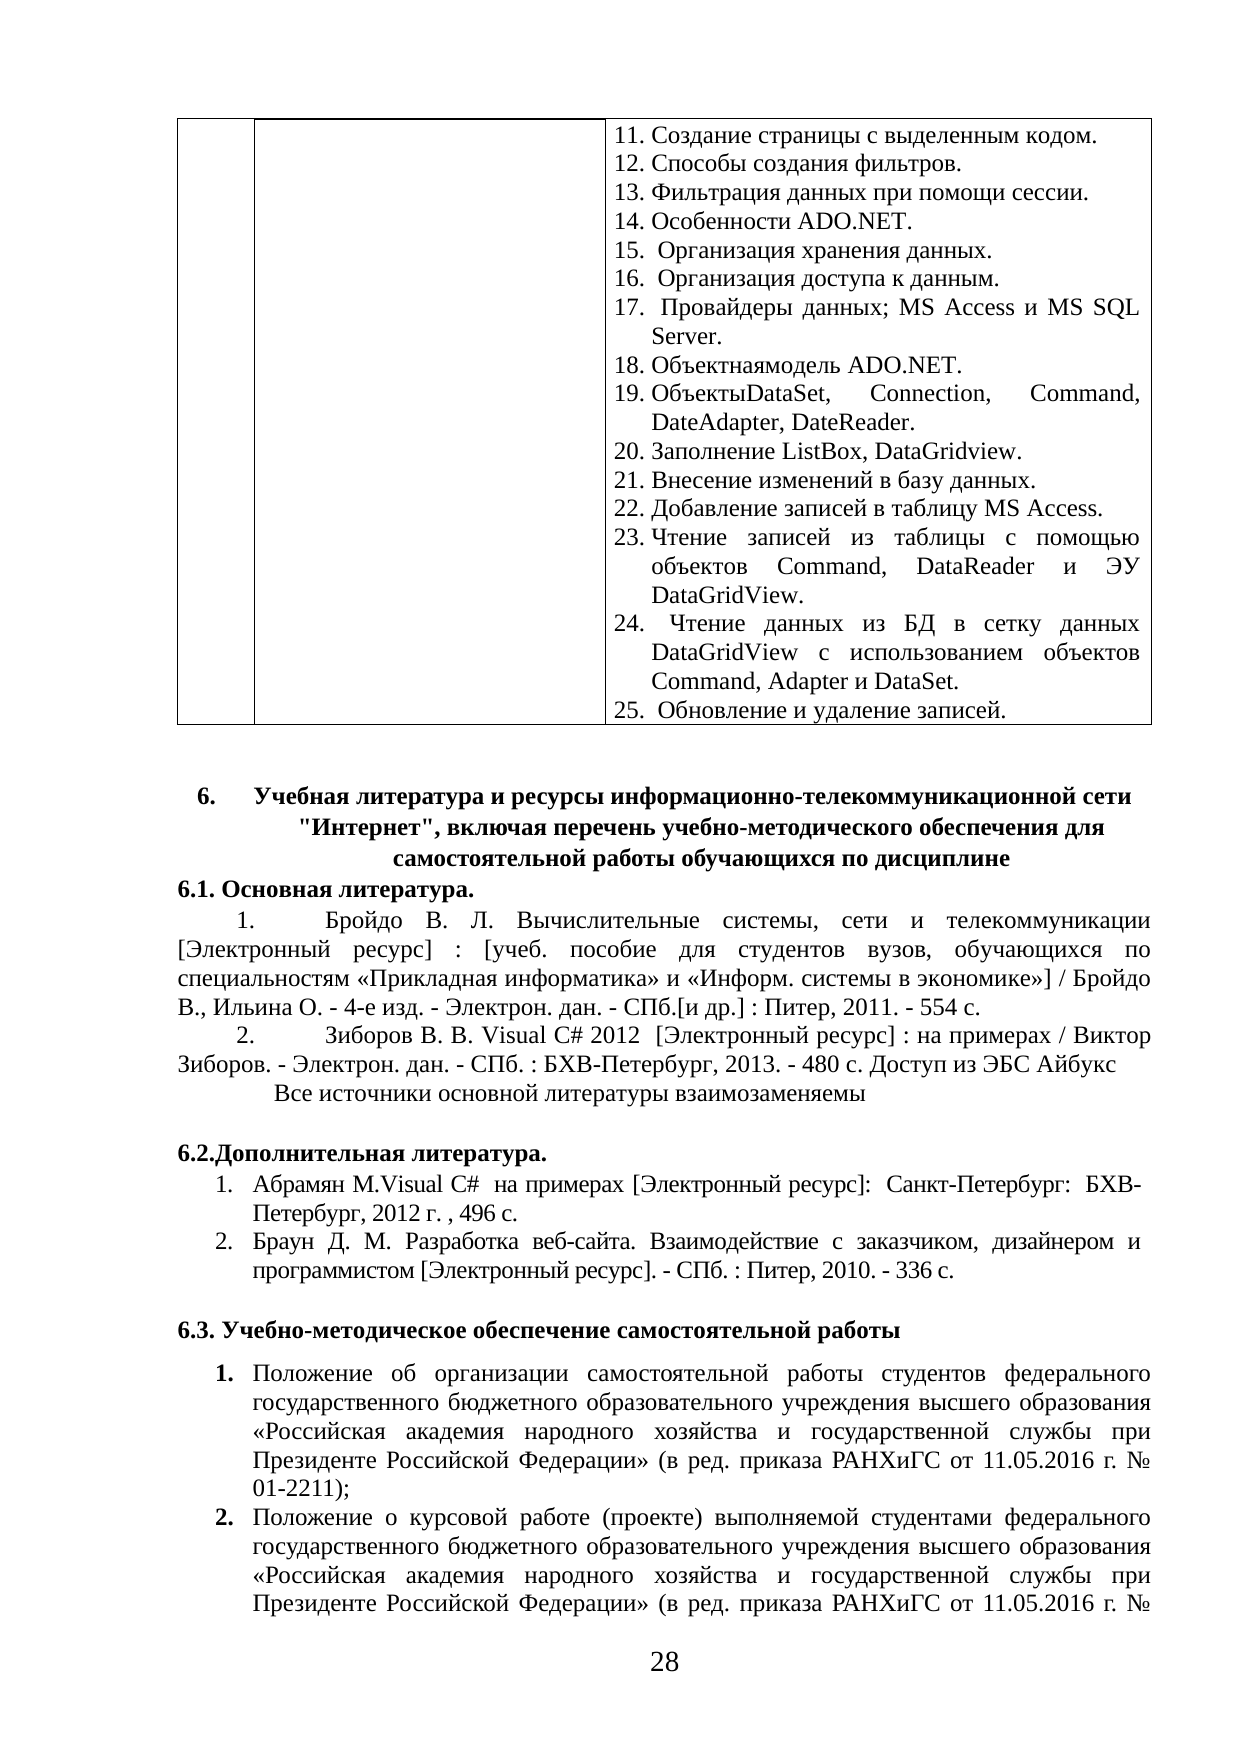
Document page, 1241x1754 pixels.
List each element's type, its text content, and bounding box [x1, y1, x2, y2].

table_cell 3 [178, 119, 254, 723]
list Положение oб организации самостоятельной работы студентов федерального государственного бюджетного образовательного учреждения высшего образования «Российская академия народного хозяйства и государственной службы при Президенте Российской Федерации» (в ред. приказа РАНХиГС от 11.05.2016 г. № 01-2211); [215, 1358, 1152, 1502]
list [215, 1502, 1152, 1617]
text 6.2.Дополнительная литература. [177, 1138, 1152, 1167]
text 6.1. Основная литература. [177, 874, 1152, 903]
list Абрамян М.Visual C# на примерах [Электронный ресурс]: Санкт-Петербург: БХВ-Петербург, 2012 г. , 496 с. [215, 1169, 1141, 1226]
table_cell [606, 119, 1151, 723]
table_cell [255, 120, 605, 723]
text Все источники основной литературы взаимозаменяемы [274, 1078, 1152, 1107]
list Бройдо В. Л. Вычислительные системы, сети и телекоммуникации [Электронный ресурс] : [учеб. пособие для студентов вузов, обучающихся по специальностям «Прикладная информатика» и «Информ. системы в экономике»] / Бройдо В., Ильина О. - 4-е изд. - Электрон. дан. - СПб.[и др.] : Питер, 2011. - 554 c. [177, 906, 1152, 1021]
text 6.3. Учебно-методическое обеспечение самостоятельной работы [177, 1315, 1152, 1344]
text 6. Учебная литература и ресурсы информационно-телекоммуникационной сети "Интернет", включая перечень учебно-методического обеспечения для самостоятельной работы обучающихся по дисциплине [177, 781, 1152, 872]
list Зиборов В. В. Visual C# 2012 [Электронный ресурс] : на примерах / Виктор Зиборов. - Электрон. дан. - СПб. : БХВ-Петербург, 2013. - 480 c. Доступ из ЭБС Айбукс [177, 1021, 1152, 1078]
list Браун Д. M. Разработка веб-сайта. Взаимодействие с заказчиком, дизайнером и программистом [Электронный ресурс]. - СПб. : Питер, 2010. - 336 с. [215, 1226, 1141, 1284]
